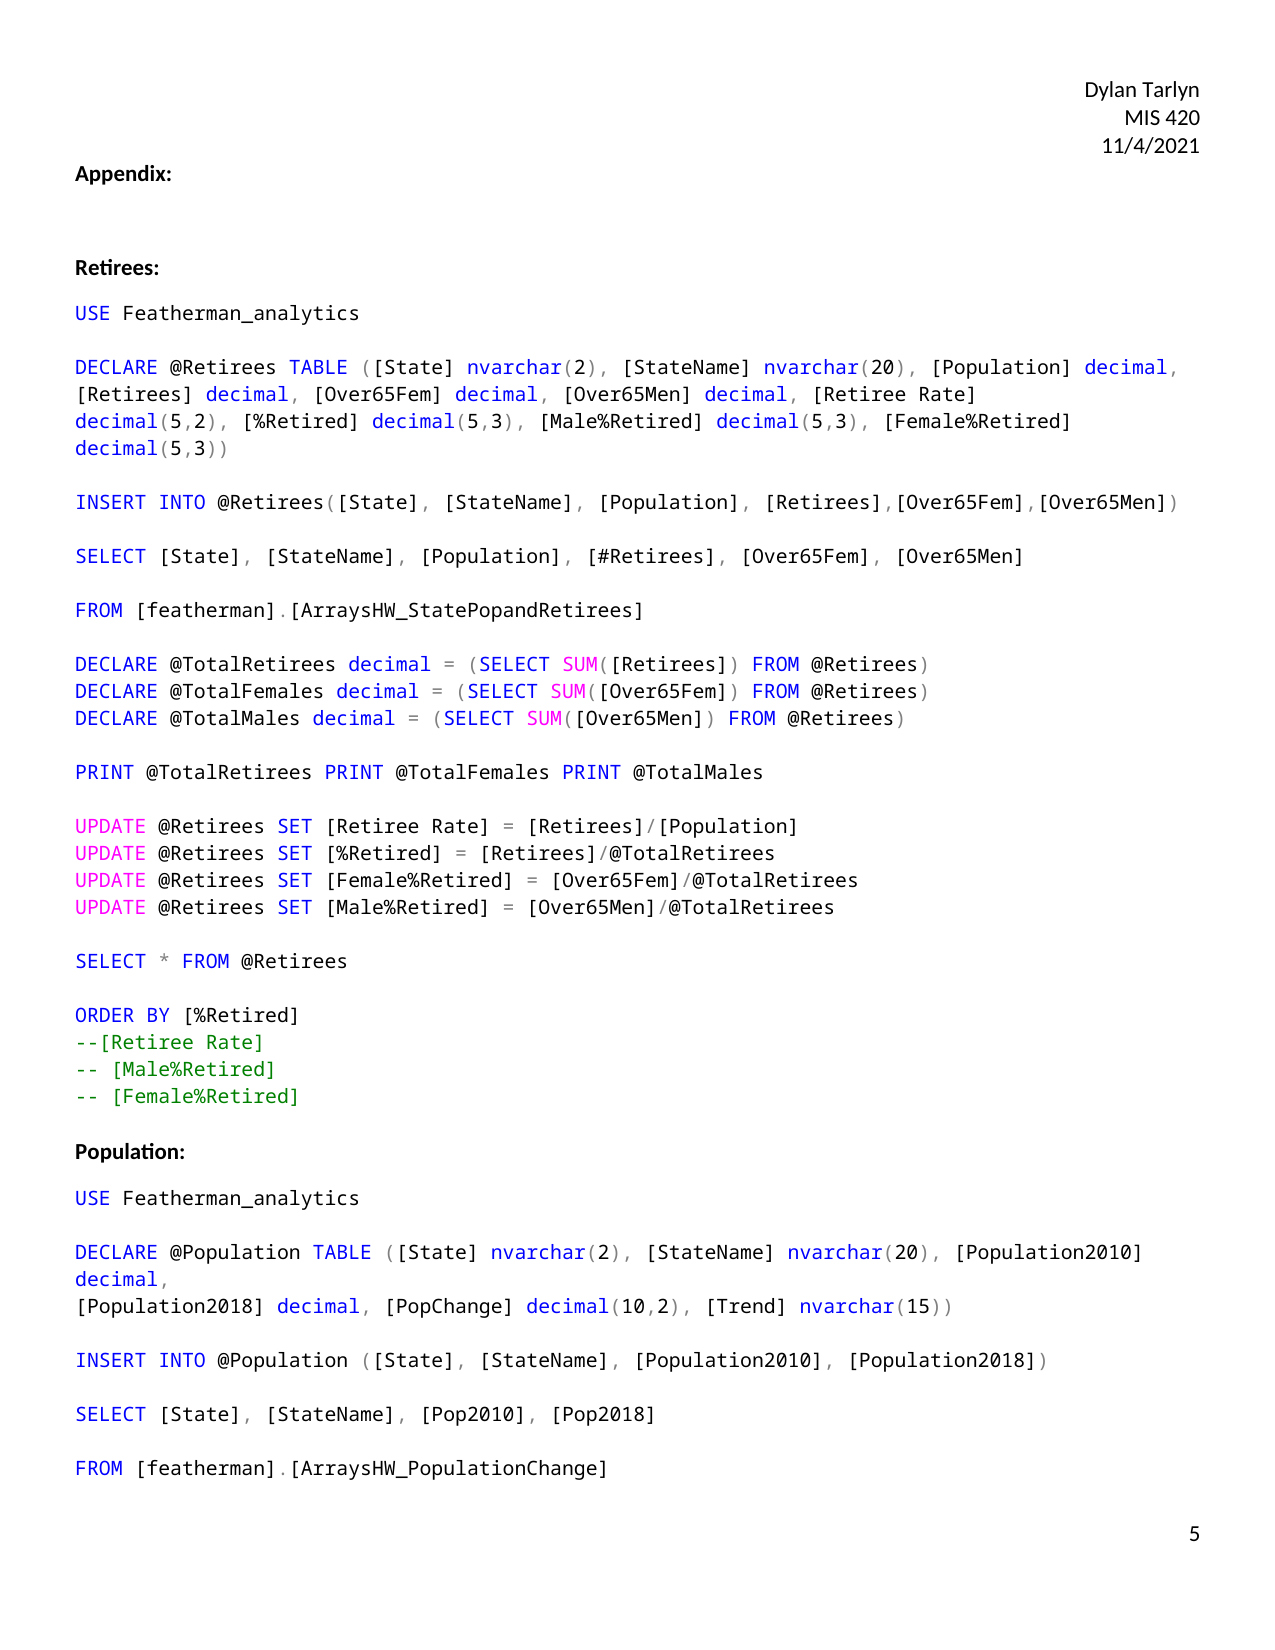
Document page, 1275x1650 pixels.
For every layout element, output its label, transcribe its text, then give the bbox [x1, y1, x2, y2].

text UPDATE @Retirees SET [%Retired] = [Retirees]/@TotalRetirees [75, 839, 1200, 866]
text PRINT @TotalRetirees PRINT @TotalFemales PRINT @TotalMales [75, 758, 1200, 785]
text [Population2018] decimal, [PopChange] decimal(10,2), [Trend] nvarchar(15)) [75, 1292, 1200, 1319]
text SELECT [State], [StateName], [Population], [#Retirees], [Over65Fem], [Over65Men] [75, 542, 1200, 569]
text SELECT * FROM @Retirees [75, 947, 1200, 974]
text -- [Male%Retired] [75, 1055, 1200, 1082]
text FROM [featherman].[ArraysHW_StatePopandRetirees] [75, 596, 1200, 623]
text FROM [featherman].[ArraysHW_PopulationChange] [75, 1454, 1200, 1481]
text DECLARE @Population TABLE ([State] nvarchar(2), [StateName] nvarchar(20), [Population2010] decimal, [75, 1238, 1200, 1292]
text Appendix: [75, 159, 1200, 187]
text INSERT INTO @Population ([State], [StateName], [Population2010], [Population2018]) [75, 1346, 1200, 1373]
text decimal(5,2), [%Retired] decimal(5,3), [Male%Retired] decimal(5,3), [Female%Retired] decimal(5,3)) [75, 408, 1200, 462]
text USE Featherman_analytics [75, 300, 1200, 327]
text UPDATE @Retirees SET [Male%Retired] = [Over65Men]/@TotalRetirees [75, 893, 1200, 920]
text INSERT INTO @Retirees([State], [StateName], [Population], [Retirees],[Over65Fem],[Over65Men]) [75, 488, 1200, 516]
text -- [Female%Retired] [75, 1082, 1200, 1109]
text ORDER BY [%Retired] [75, 1001, 1200, 1028]
text UPDATE @Retirees SET [Retiree Rate] = [Retirees]/[Population] [75, 812, 1200, 839]
text DECLARE @TotalMales decimal = (SELECT SUM([Over65Men]) FROM @Retirees) [75, 704, 1200, 731]
text DECLARE @TotalFemales decimal = (SELECT SUM([Over65Fem]) FROM @Retirees) [75, 677, 1200, 704]
text [Retirees] decimal, [Over65Fem] decimal, [Over65Men] decimal, [Retiree Rate] [75, 381, 1200, 408]
text SELECT [State], [StateName], [Pop2010], [Pop2018] [75, 1400, 1200, 1427]
text Retirees: [75, 253, 1200, 281]
text UPDATE @Retirees SET [Female%Retired] = [Over65Fem]/@TotalRetirees [75, 866, 1200, 893]
text DECLARE @Retirees TABLE ([State] nvarchar(2), [StateName] nvarchar(20), [Population] decimal, [75, 354, 1200, 381]
text --[Retiree Rate] [75, 1028, 1200, 1055]
text DECLARE @TotalRetirees decimal = (SELECT SUM([Retirees]) FROM @Retirees) [75, 650, 1200, 677]
text Population: [75, 1137, 1200, 1165]
text USE Featherman_analytics [75, 1184, 1200, 1211]
